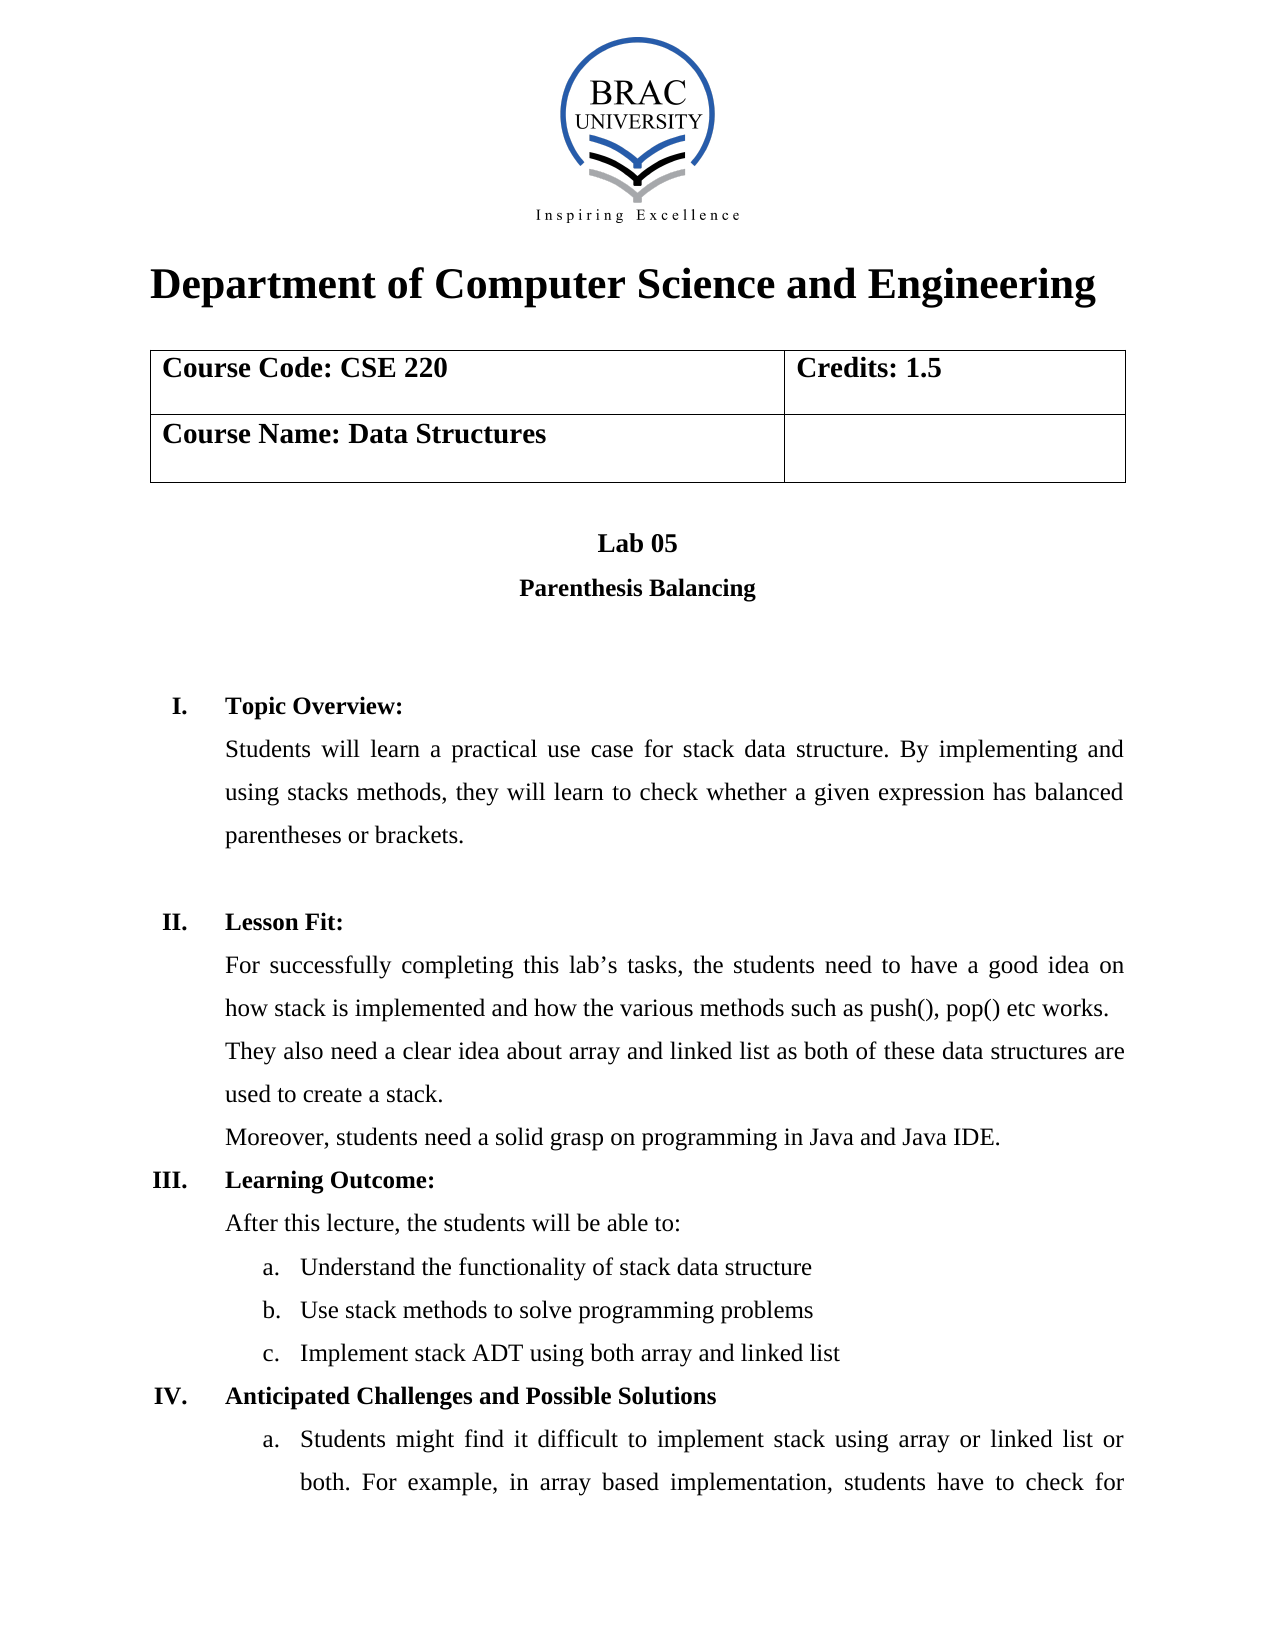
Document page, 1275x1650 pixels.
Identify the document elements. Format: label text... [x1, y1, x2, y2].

list Use stack methods to solve programming problems [262, 1295, 1125, 1323]
table_header Credits: 1.5 [785, 351, 1125, 414]
text They also need a clear idea about array and linked list as both of these data structures are used to create a stack. [225, 1036, 1125, 1108]
text Lab 05 Parenthesis Balancing [150, 483, 1125, 601]
table_cell Course Name: Data Structures [151, 415, 784, 482]
text Moreover, students need a solid grasp on programming in Java and Java IDE. [225, 1122, 1125, 1151]
list Implement stack ADT using both array and linked list [262, 1338, 1125, 1367]
list Topic Overview: [187, 691, 1125, 720]
list Lesson Fit: [187, 907, 1125, 935]
text After this lecture, the students will be able to: [225, 1208, 1125, 1237]
text Department of Computer Science and Engineering [150, 257, 1125, 308]
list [262, 1424, 1125, 1496]
table_header Course Code: CSE 220 [151, 351, 784, 414]
list Learning Outcome: [187, 1165, 1125, 1194]
picture [536, 37, 739, 223]
table_cell [785, 415, 1125, 482]
text Students will learn a practical use case for stack data structure. By implementing and using stacks methods, they will learn to check whether a given expression has balanced parentheses or brackets. [225, 734, 1125, 849]
list Anticipated Challenges and Possible Solutions [187, 1381, 1125, 1410]
text For successfully completing this lab’s tasks, the students need to have a good idea on how stack is implemented and how the various methods such as push(), pop() etc works. [225, 950, 1125, 1022]
list Understand the functionality of stack data structure [262, 1252, 1125, 1280]
